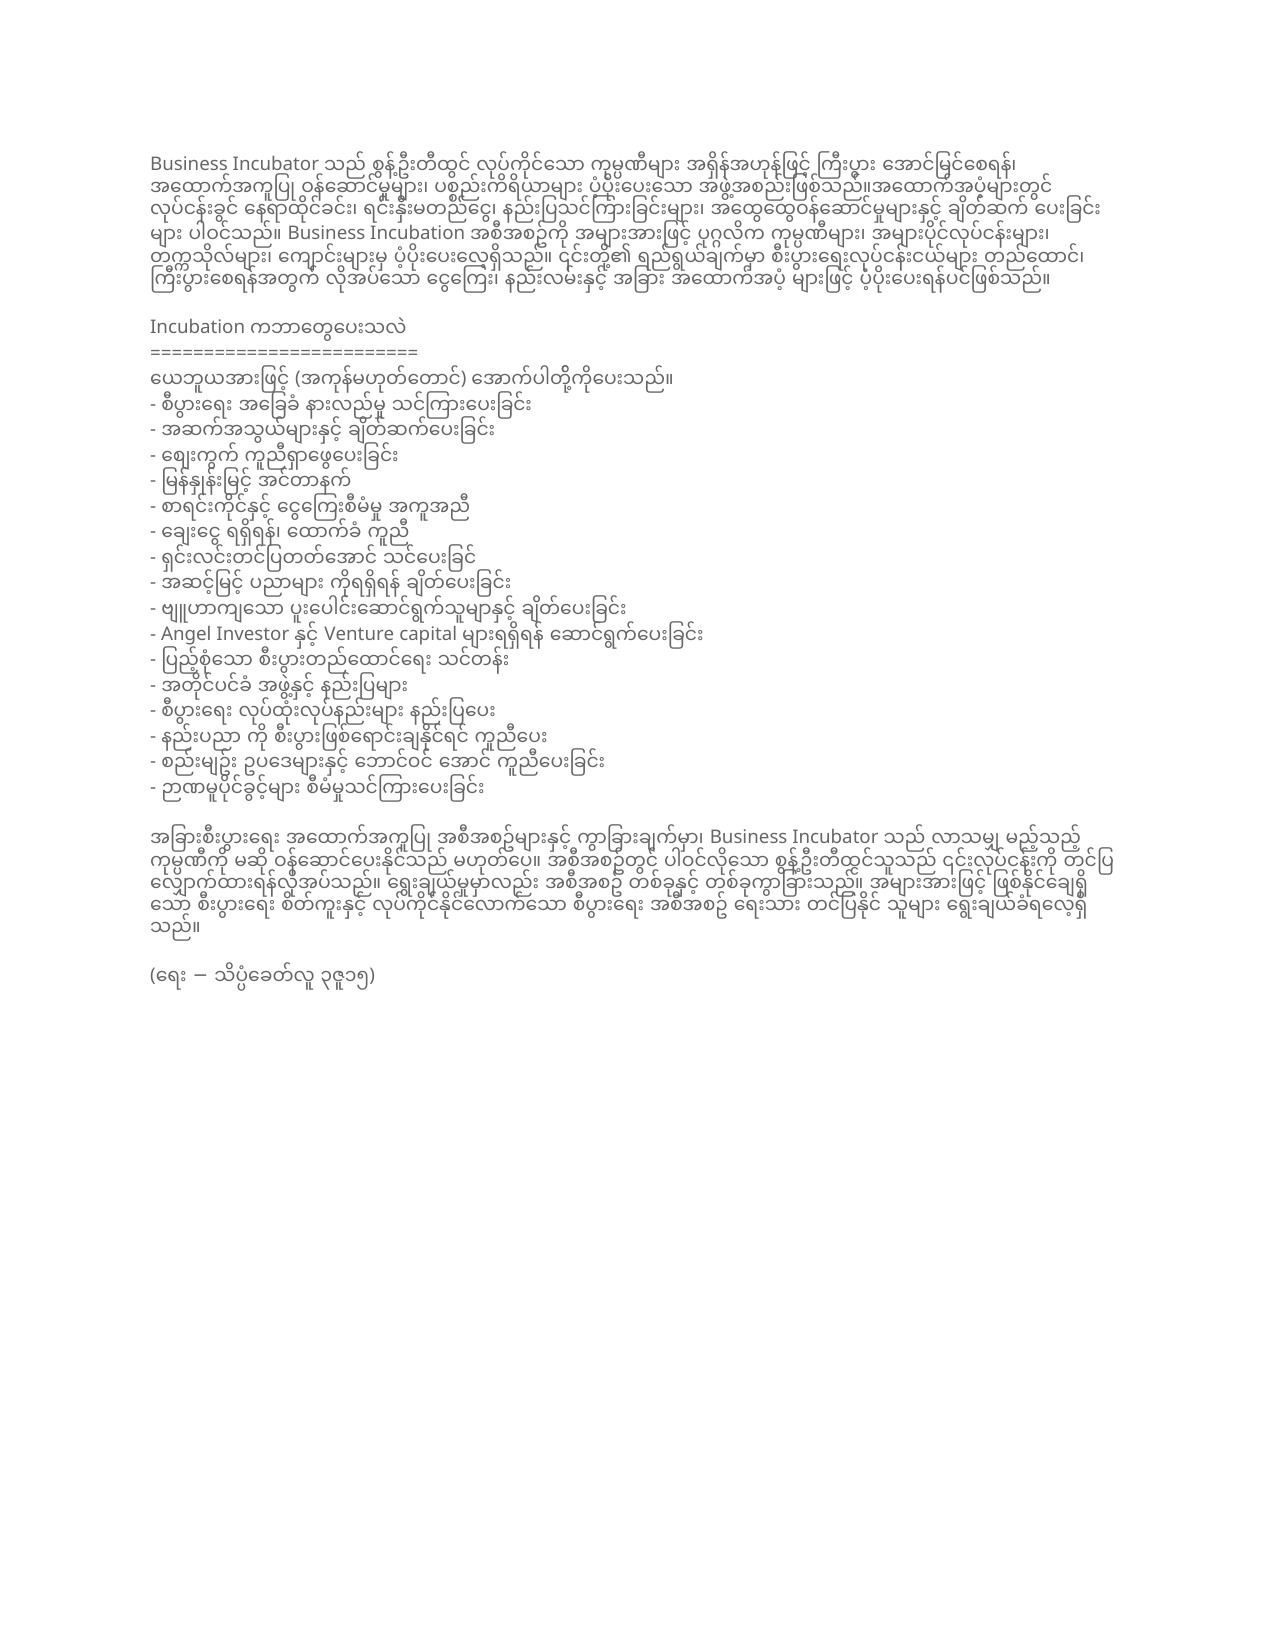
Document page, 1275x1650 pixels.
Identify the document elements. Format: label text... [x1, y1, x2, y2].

text Business Incubator သည် စွန့်ဦးတီထွင် လုပ်ကိုင်သော ကုမ္ပဏီများ အရှိန်အဟုန်ဖြင့် ကြီးပွား အောင်မြင်စေရန်၊ အထောက်အကူပြု ဝန်ဆောင်မှုများ၊ ပစ္စည်းကိရိယာများ ပံ့ပိုးပေးသော အဖွဲ့အစည်းဖြစ်သည်။အထောက်အပံ့များတွင် လုပ်ငန်းခွင် နေရာထိုင်ခင်း၊ ရင်းနှီးမတည်ငွေ၊ နည်းပြသင်ကြားခြင်းများ၊ အထွေထွေဝန်ဆောင်မှုများနှင့် ချိတ်ဆက် ပေးခြင်းများ ပါဝင်သည်။ Business Incubation အစီအစဥ်ကို အများအားဖြင့် ပုဂ္ဂလိက ကုမ္ပဏီများ၊ အများပိုင်လုပ်ငန်းများ၊ တက္ကသိုလ်များ၊ ကျောင်းများမှ ပံ့ပိုးပေးလေ့ရှိသည်။ ၎င်းတို့၏ ရည်ရွယ်ချက်မှာ စီးပွားရေးလုပ်ငန်းငယ်များ တည်ထောင်၊ ကြီးပွားစေရန်အတွက် လိုအပ်သော ငွေကြေး၊ နည်းလမ်းနှင့် အခြား အထောက်အပံ့ များဖြင့် ပံ့ပိုးပေးရန်ပင်ဖြစ်သည်။ [150, 150, 1125, 288]
text အခြားစီးပွားရေး အထောက်အကူပြု အစီအစဥ်များနှင့် ကွာခြားချက်မှာ၊ Business Incubator သည် လာသမျှ မည့်သည့် ကုမ္ပဏီကို မဆို ဝန်ဆောင်ပေးနိုင်သည် မဟုတ်ပေ။ အစီအစဥ်တွင် ပါဝင်လိုသော စွန့်ဦးတီထ္ငင်သူသည် ၎င်းလုပ်ငန်းကို တင်ပြလျှောက်ထားရန်လိုအပ်သည်။ ရွေးချယ်မှုမှာလည်း အစီအစဥ် တစ်ခုနှင့် တစ်ခုကွာခြားသည်။ အများအားဖြင့် ဖြစ်နိုင်ချေရှိသော စီးပွားရေး စိတ်ကူးနှင့် လုပ်ကိုင်နိုင်လောက်သော စီပွားရေး အစီအစဥ် ရေးသား တင်ပြနိုင် သူများ ရွေးချယ်ခံရလေ့ရှိသည်။ [150, 823, 1125, 936]
text Incubation ကဘာတွေပေးသလဲ ========================= ယေဘူယအားဖြင့် (အကုန်မဟုတ်တောင်) အောက်ပါတို့်ကိုပေးသည်။ - စီပွားရေး အခြေခံ နားလည်မှု သင်ကြားပေးခြင်း - အဆက်အသွယ်များနှင့် ချိတ်ဆက်ပေးခြင်း - စျေးကွက် ကူညီရှာဖွေပေးခြင်း - မြန်နှုန်းမြင့် အင်တာနက် - စာရင်းကိုင်နှင့် ငွေကြေးစီမံမှု အကူအညီ - ချေးငွေ ရရှိရန်၊ ထောက်ခံ ကူညီ - ရှင်းလင်းတင်ပြတတ်အောင် သင်ပေးခြင် - အဆင့်မြင့် ပညာများ ကိုရရှိရန် ချိတ်ပေးခြင်း - ဗျူဟာကျသော ပူးပေါင်းဆောင်ရွက်သူမျာနှင့် ချိတ်ပေးခြင်း - Angel Investor နှင့် Venture capital များရရှိရန် ဆောင်ရွက်ပေးခြင်း - ပြည့်စုံသော စီးပွားတည်ထောင်ရေး သင်တန်း - အတိုင်ပင်ခံ အဖွဲ့နှင့် နည်းပြများ - စီပွားရေး လုပ်ထုံးလုပ်နည်းများ နည်းပြပေး - နည်းပညာ ကို စီးပွားဖြစ်ရောင်းချနိုင်ရင် ကူညီပေး - စည်းမျဥ်း ဥပဒေများနှင့် ဘောင်ဝင် အောင် ကူညီပေးခြင်း - ဉာဏမူပိုင်ခွင့်များ စီမံမှုသင်ကြားပေးခြင်း [150, 313, 1125, 798]
text (ရေး − သိပ္ပံခေတ်လူ ၃ဇူ၁၅) [150, 961, 1125, 987]
